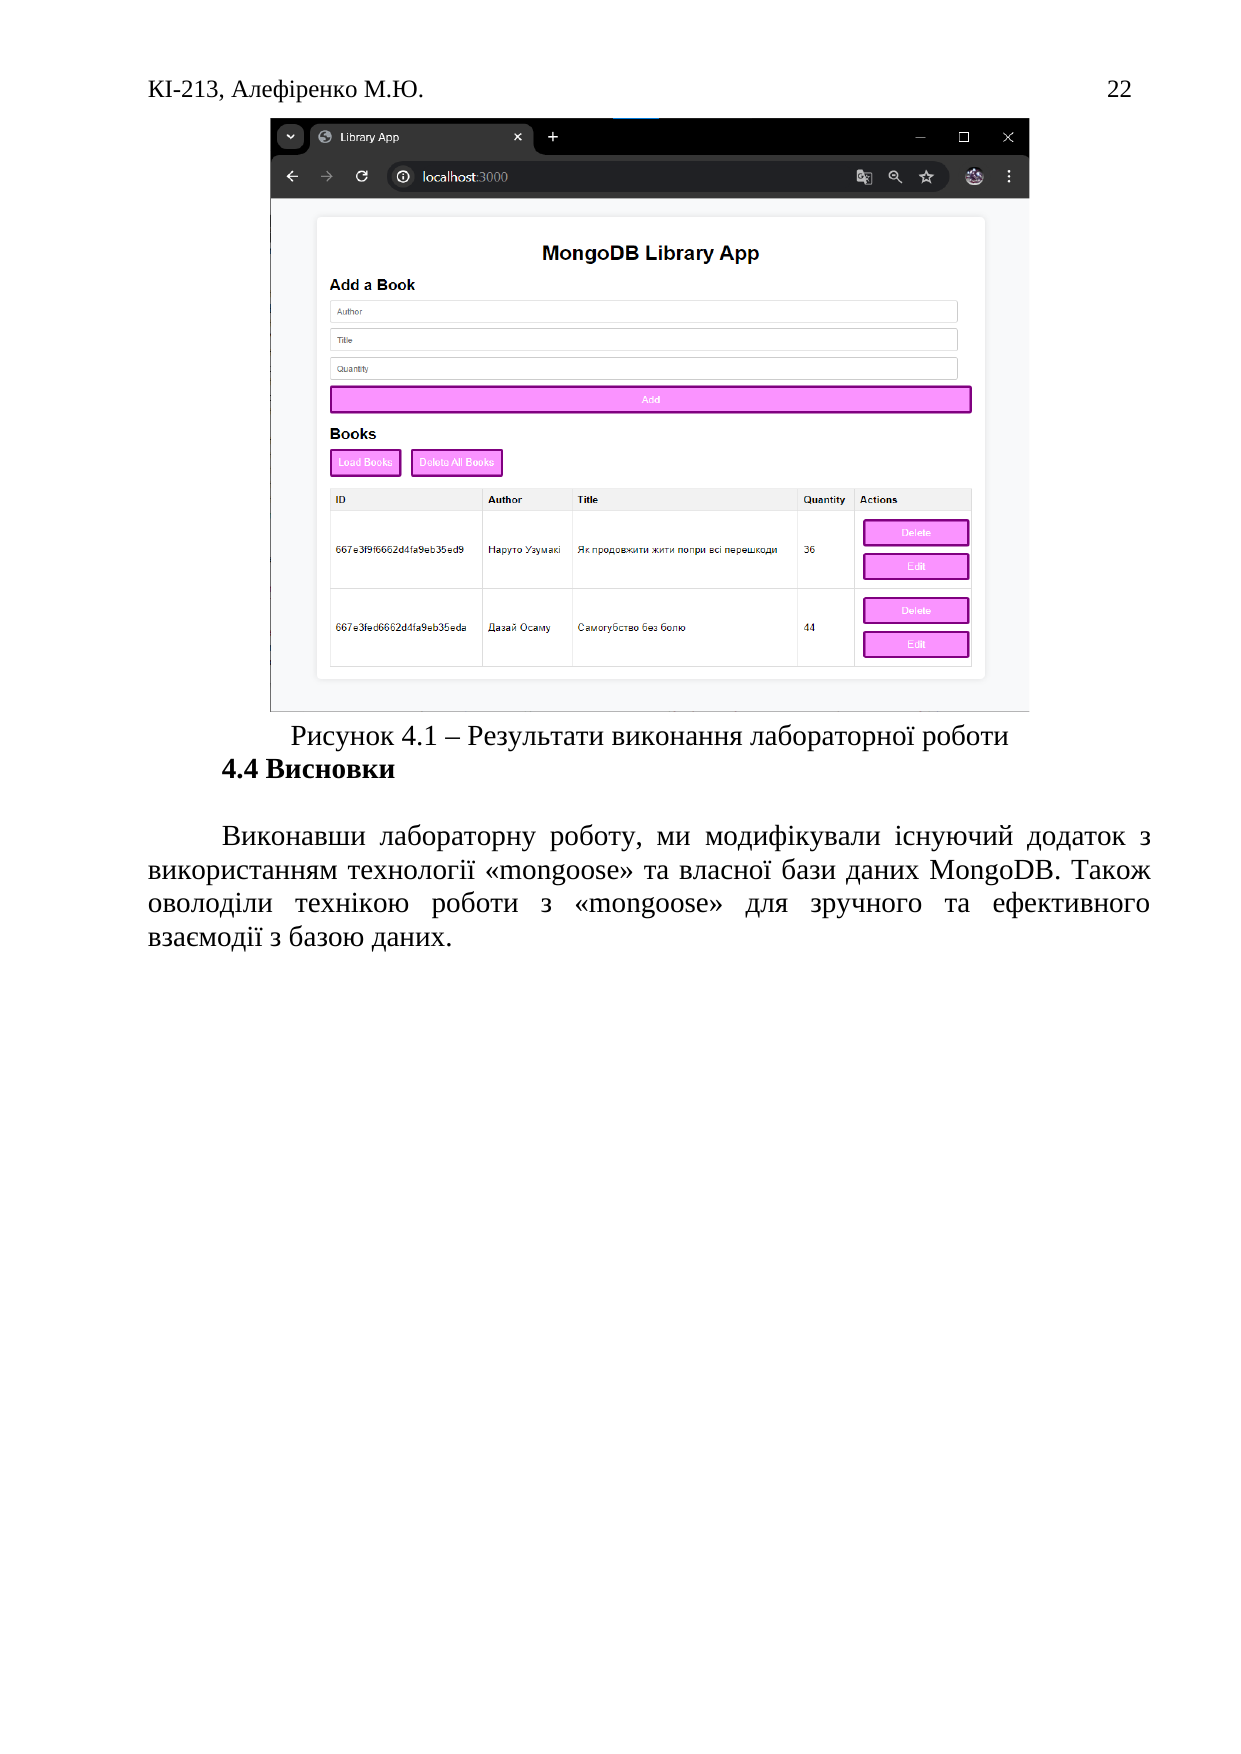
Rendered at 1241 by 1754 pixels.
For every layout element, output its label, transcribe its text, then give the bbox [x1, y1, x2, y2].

text Виконавши лабораторну роботу, ми модифікували існуючий додаток з використанням технології «mongoose» та власної бази даних MongoDB. Також оволоділи технікою роботи з «mongoose» для зручного та ефективного взаємодії з базою даних. [148, 818, 1152, 952]
text 4.4 Висновки [148, 751, 1152, 785]
picture [270, 118, 1030, 712]
text Рисунок 4.1 – Результати виконання лабораторної роботи [148, 718, 1152, 751]
